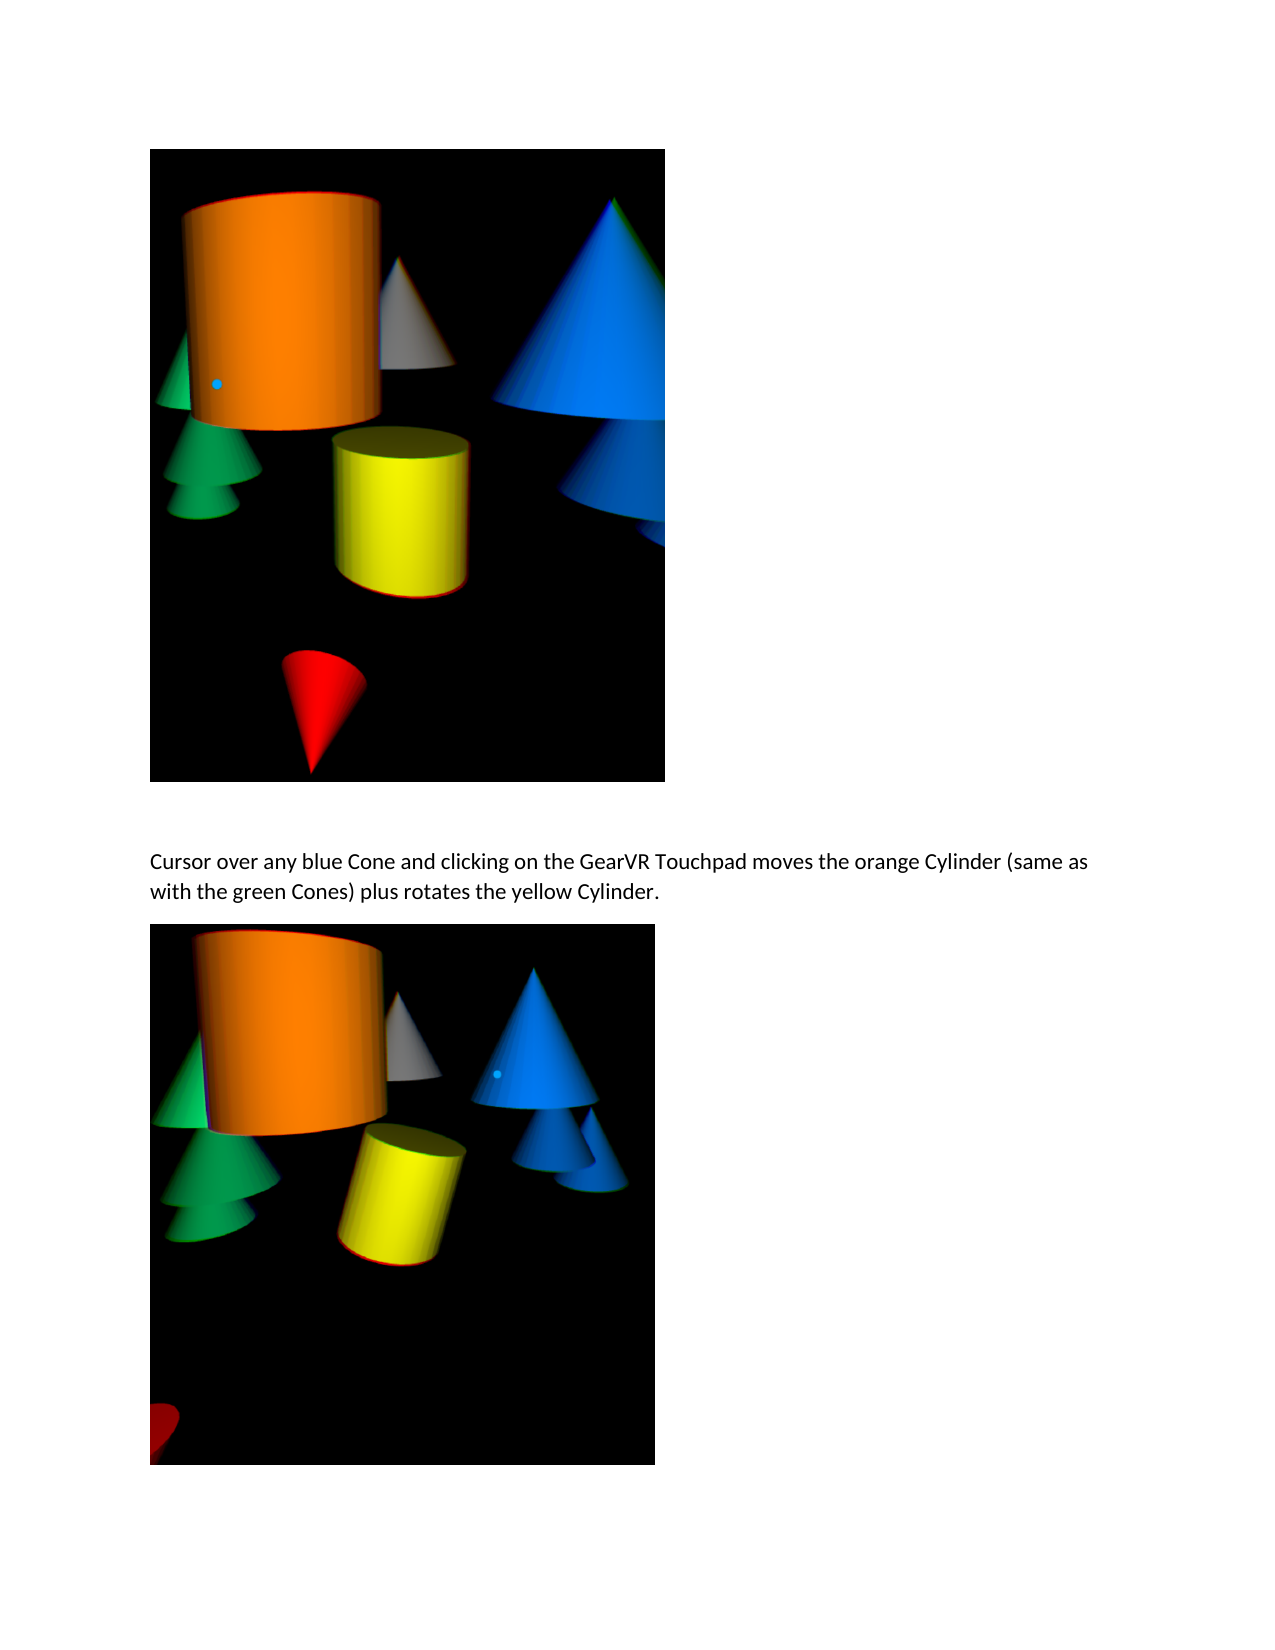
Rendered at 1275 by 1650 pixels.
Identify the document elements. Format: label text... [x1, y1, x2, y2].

text Cursor over any blue Cone and clicking on the GearVR Touchpad moves the orange Cylinder (same as with the green Cones) plus rotates the yellow Cylinder. [150, 847, 1125, 905]
picture [150, 924, 655, 1465]
picture [150, 149, 665, 782]
